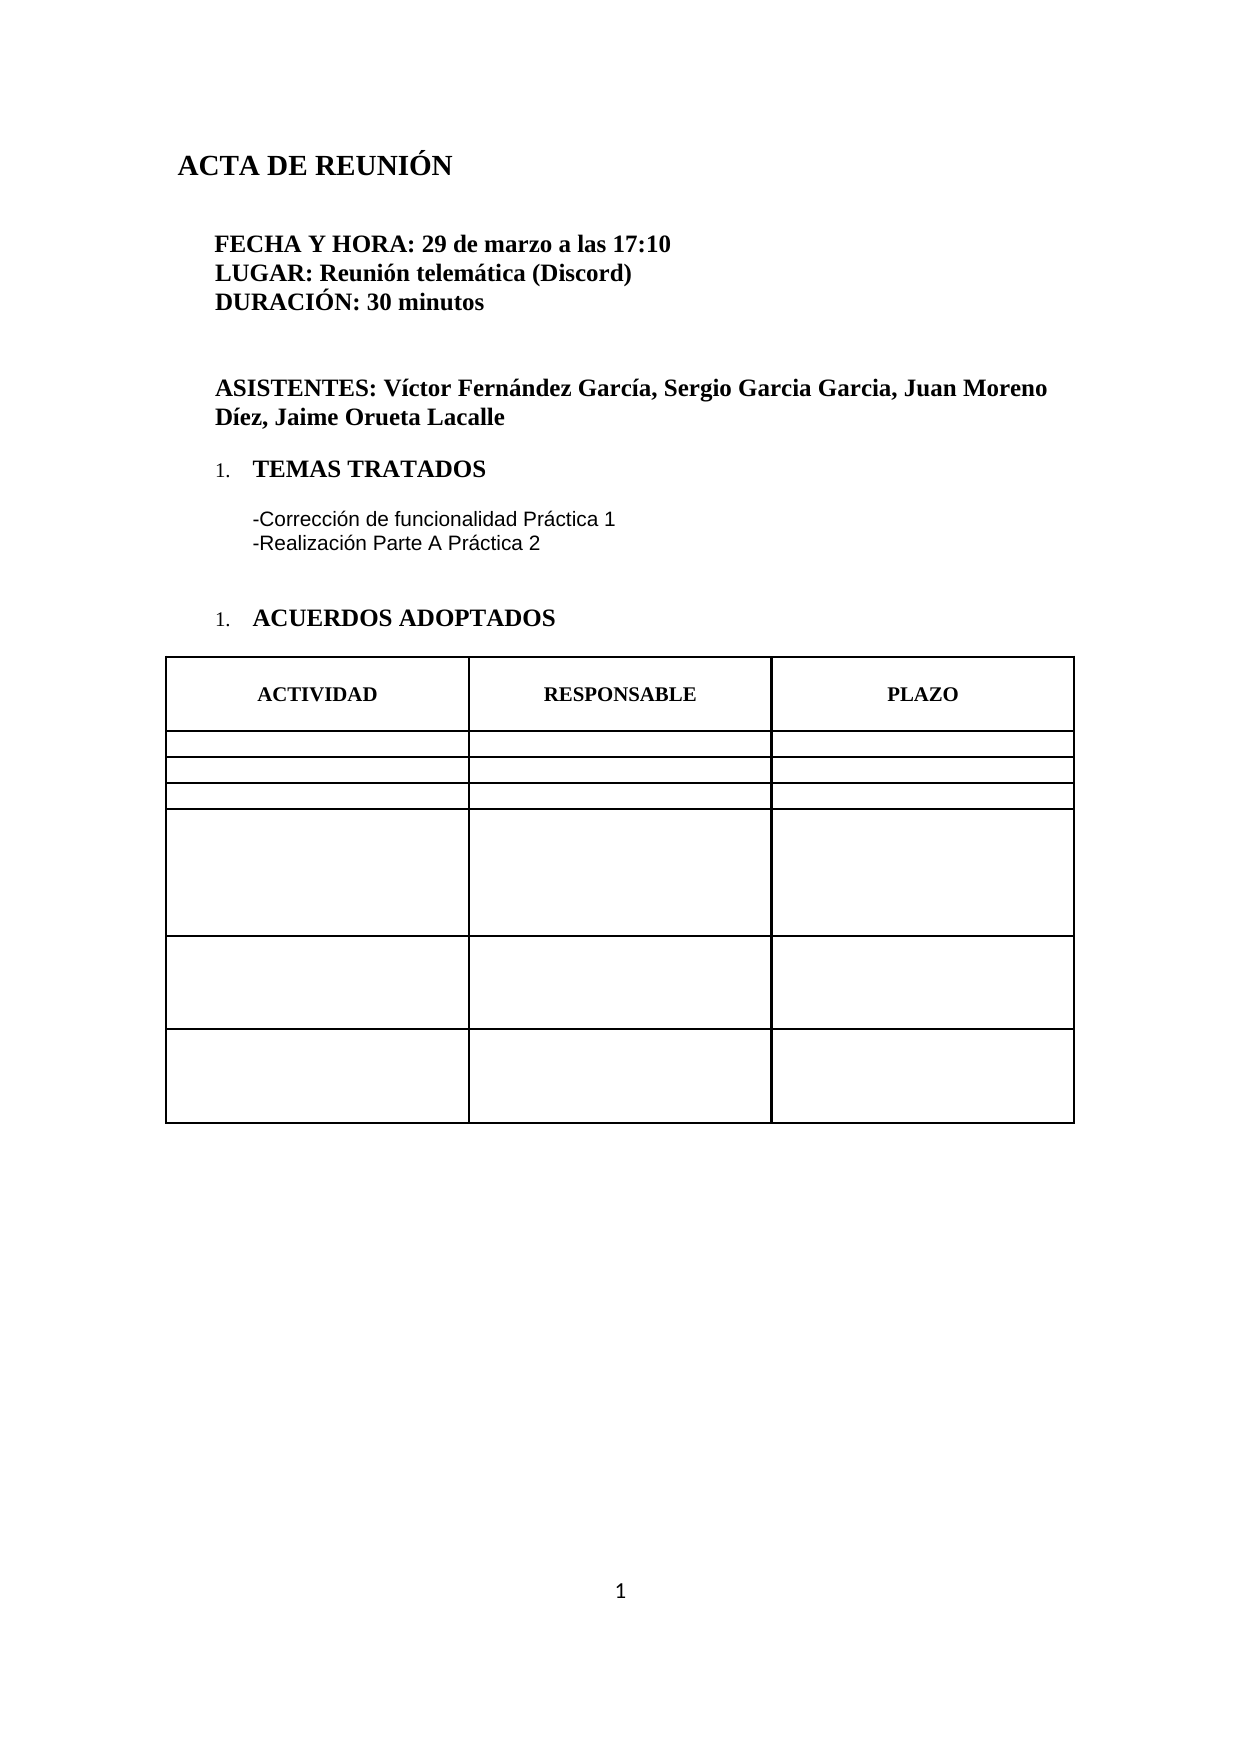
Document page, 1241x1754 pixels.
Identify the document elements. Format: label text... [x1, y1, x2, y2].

table_cell [773, 758, 1073, 782]
table_header PLAZO [773, 658, 1073, 730]
table_cell [773, 1030, 1073, 1122]
table_cell [470, 732, 770, 756]
table_cell [470, 784, 770, 808]
table_cell [773, 732, 1073, 756]
table_cell [470, 1030, 770, 1122]
table_cell [167, 784, 468, 808]
text -Corrección de funcionalidad Práctica 1 [177, 507, 1063, 531]
table_cell [773, 784, 1073, 808]
text LUGAR: Reunión telemática (Discord) [215, 258, 1063, 287]
table_cell [167, 810, 468, 934]
table_cell [470, 758, 770, 782]
list ACUERDOS ADOPTADOS [215, 603, 1063, 632]
table_cell [470, 810, 770, 934]
table_header RESPONSABLE [470, 658, 770, 730]
text DURACIÓN: 30 minutos [215, 287, 1063, 315]
table_cell [167, 937, 468, 1028]
table_cell [470, 937, 770, 1028]
subtitle FECHA Y HORA: 29 de marzo a las 17:10 [177, 229, 1063, 258]
table_cell [167, 1030, 468, 1122]
table_header ACTIVIDAD [167, 658, 468, 730]
text -Realización Parte A Práctica 2 [177, 531, 1063, 555]
list TEMAS TRATADOS [215, 454, 1063, 483]
table_cell [773, 937, 1073, 1028]
text ACTA DE REUNIÓN [177, 148, 1063, 181]
table_cell [167, 758, 468, 782]
table_cell [167, 732, 468, 756]
text ASISTENTES: Víctor Fernández García, Sergio Garcia Garcia, Juan Moreno Díez, Jaime Orueta Lacalle [215, 373, 1063, 430]
table_cell [773, 810, 1073, 934]
